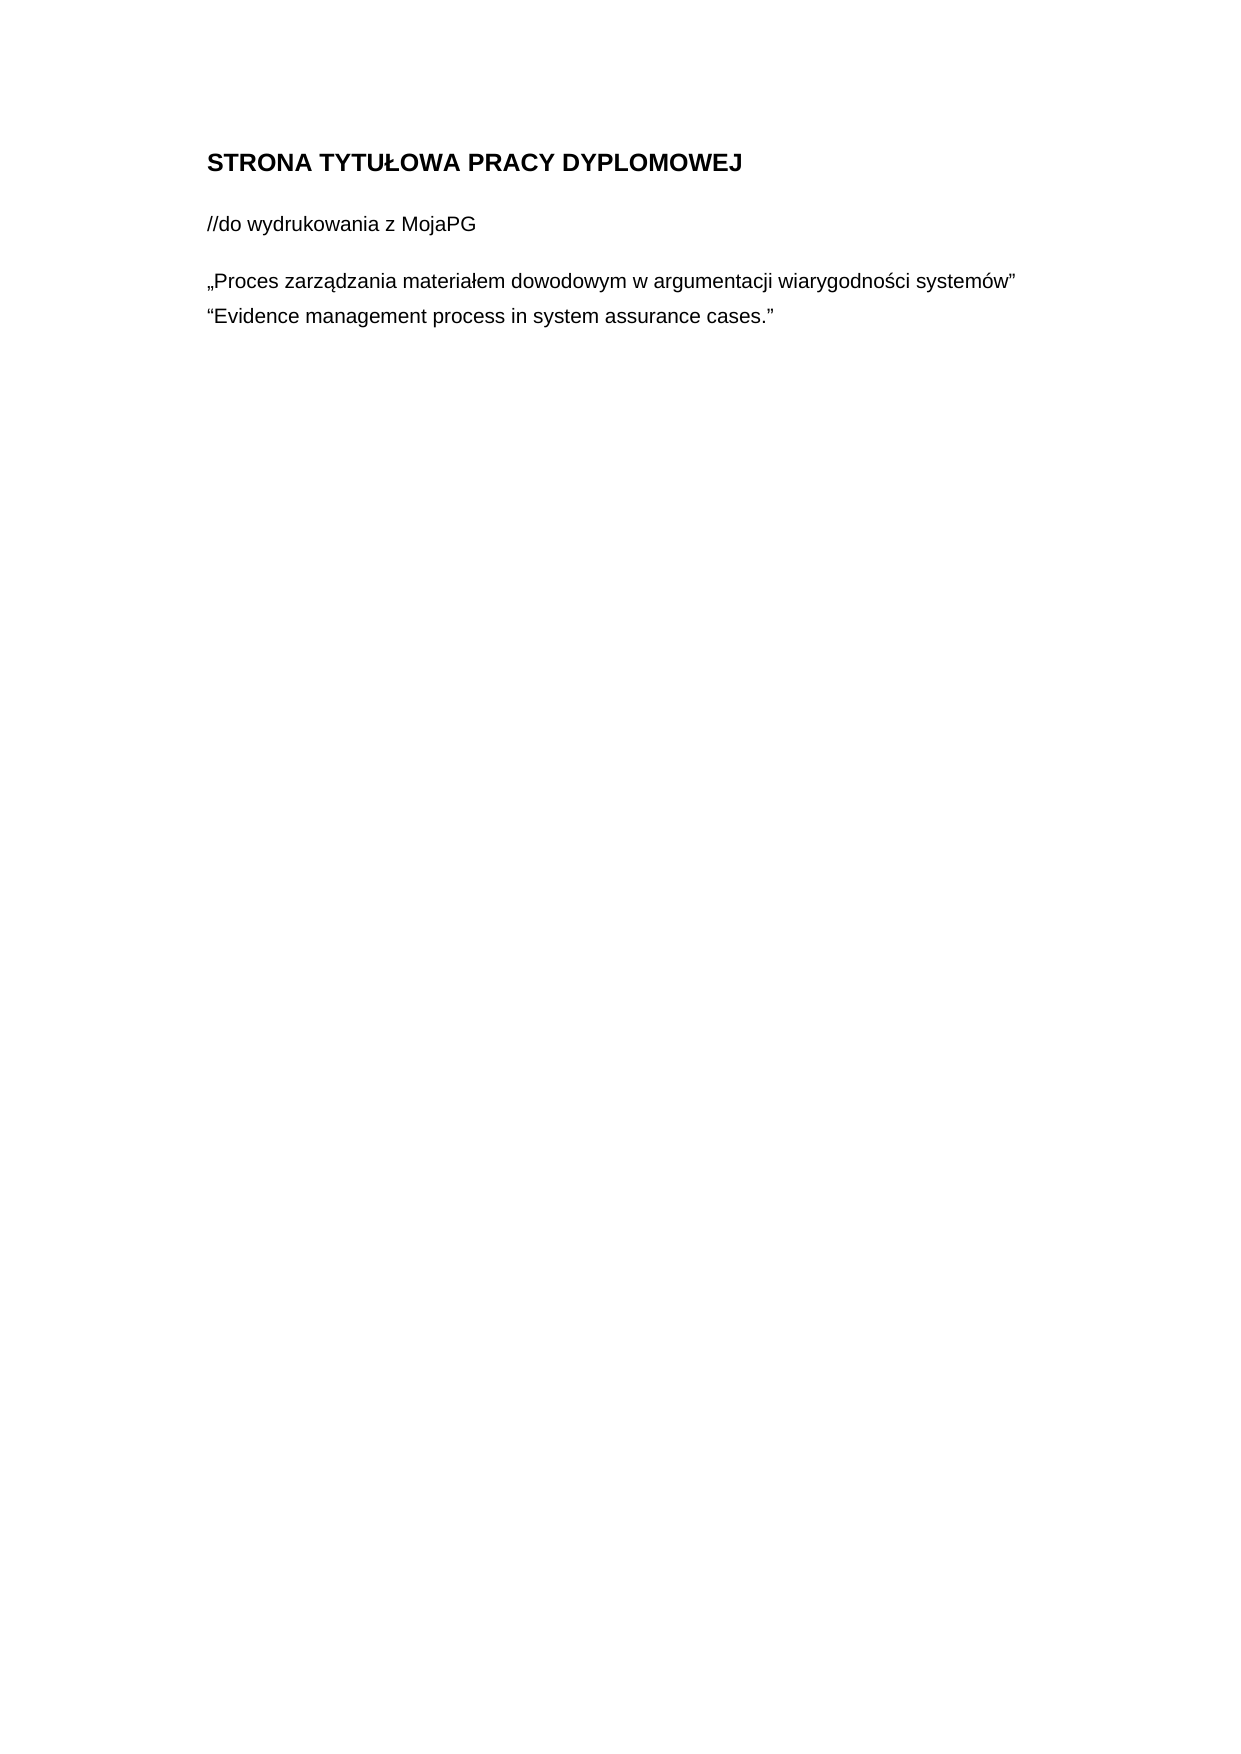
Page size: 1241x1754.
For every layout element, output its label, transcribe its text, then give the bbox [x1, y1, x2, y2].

text „Proces zarządzania materiałem dowodowym w argumentacji wiarygodności systemów” [207, 268, 1092, 292]
text //do wydrukowania z MojaPG [207, 212, 1092, 236]
text STRONA TYTUŁOWA PRACY DYPLOMOWEJ [207, 148, 1092, 176]
text “Evidence management process in system assurance cases.” [207, 304, 1092, 328]
